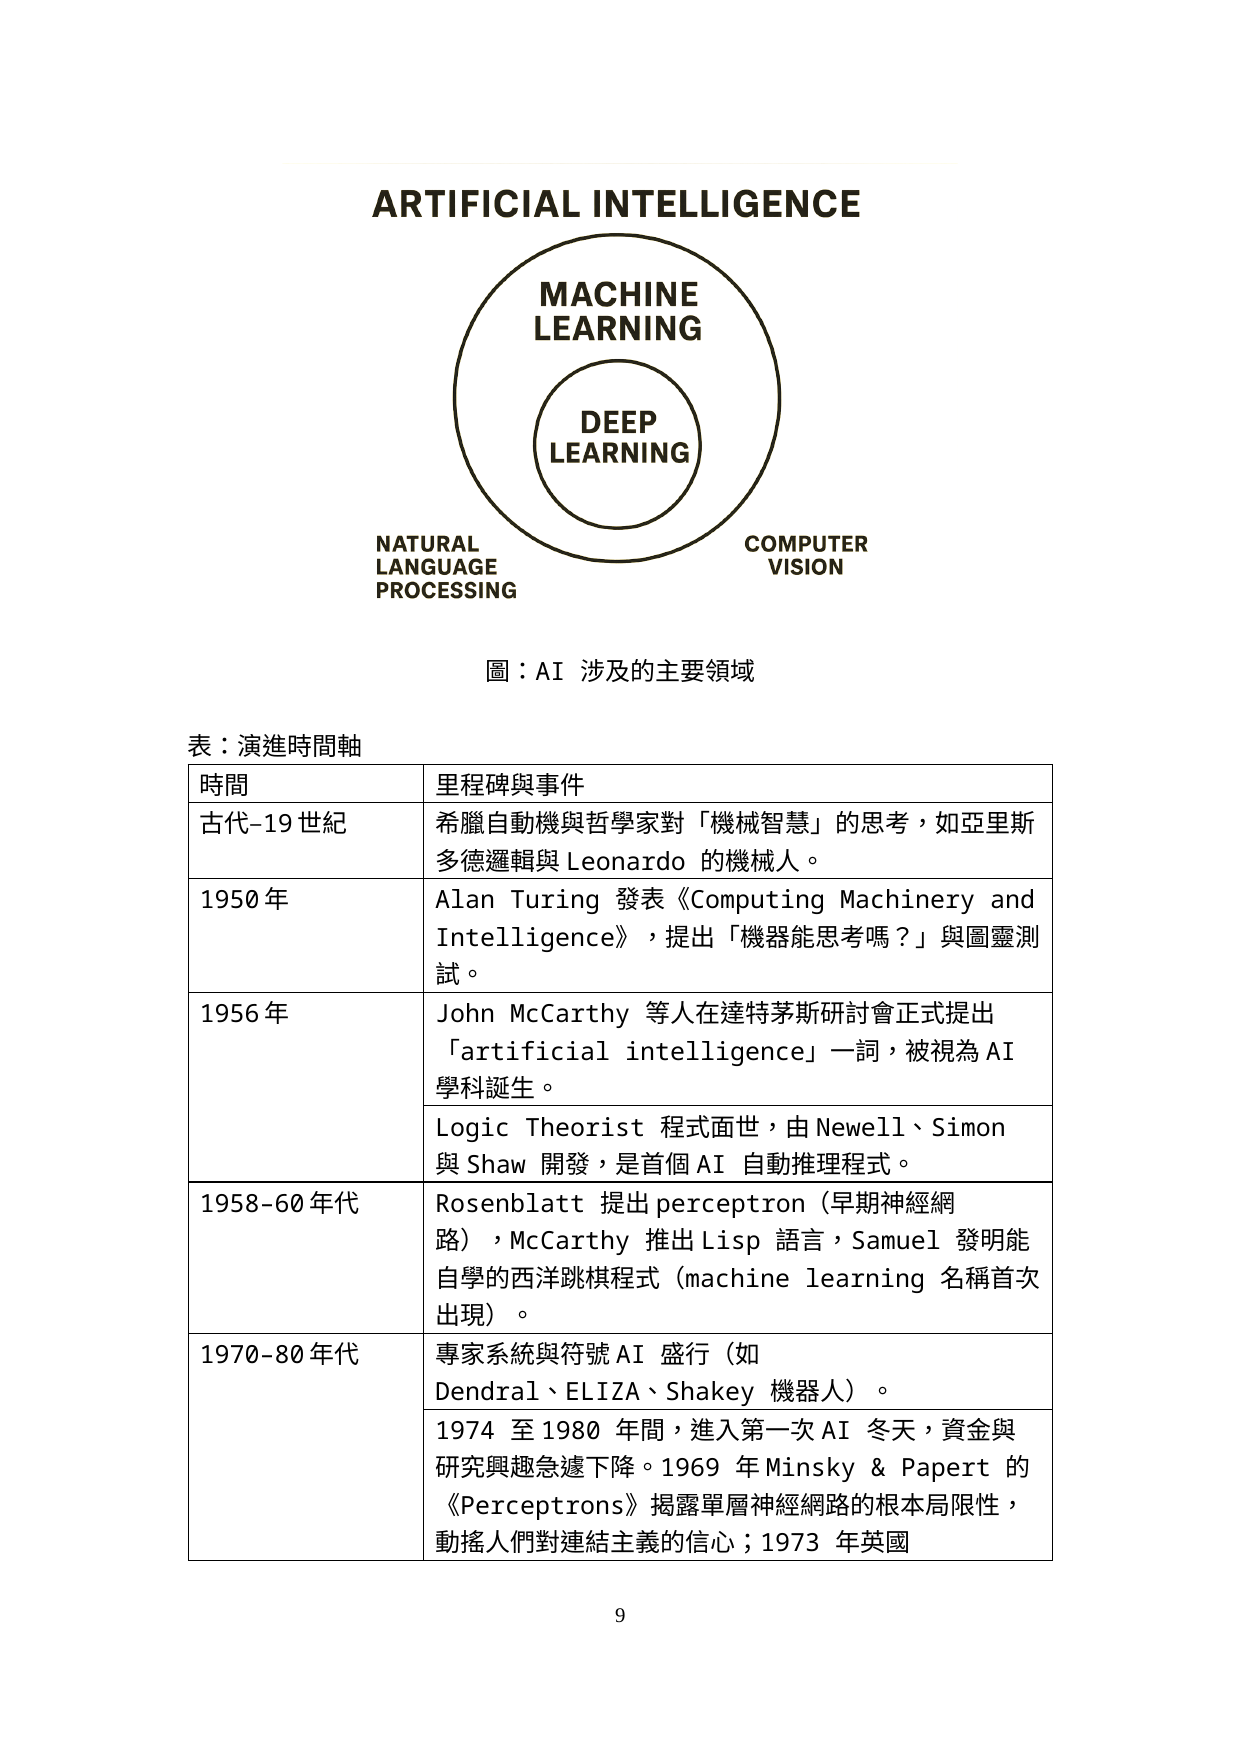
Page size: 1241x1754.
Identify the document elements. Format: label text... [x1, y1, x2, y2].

table_cell Alan Turing 發表《Computing Machinery and Intelligence》，提出「機器能思考嗎？」與圖靈測試。 [424, 879, 1052, 992]
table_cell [424, 1410, 1052, 1559]
table_cell 古代–19世紀 [189, 803, 423, 878]
text 圖：AI 涉及的主要領域 [187, 651, 1053, 689]
table_cell 1958–60年代 [189, 1183, 423, 1332]
table_cell 1970–80年代 [189, 1334, 423, 1559]
table_header 時間 [189, 765, 423, 802]
table_cell 專家系統與符號 AI 盛行（如 Dendral、ELIZA、Shakey 機器人）。 [424, 1334, 1052, 1408]
table_cell 1956年 [189, 993, 423, 1181]
text 表：演進時間軸 [187, 726, 1053, 764]
picture [282, 163, 958, 614]
table_cell John McCarthy 等人在達特茅斯研討會正式提出「artificial intelligence」一詞，被視為 AI 學科誕生。 [424, 993, 1052, 1105]
table_cell Rosenblatt 提出 perceptron（早期神經網路），McCarthy 推出 Lisp 語言，Samuel 發明能自學的西洋跳棋程式（machine learning 名稱首次出現）。 [424, 1183, 1052, 1332]
table_header 里程碑與事件 [424, 765, 1052, 802]
table_cell 希臘自動機與哲學家對「機械智慧」的思考，如亞里斯多德邏輯與 Leonardo 的機械人。 [424, 803, 1052, 878]
table_cell 1950年 [189, 879, 423, 992]
table_cell Logic Theorist 程式面世，由 Newell、Simon 與 Shaw 開發，是首個 AI 自動推理程式。 [424, 1106, 1052, 1181]
